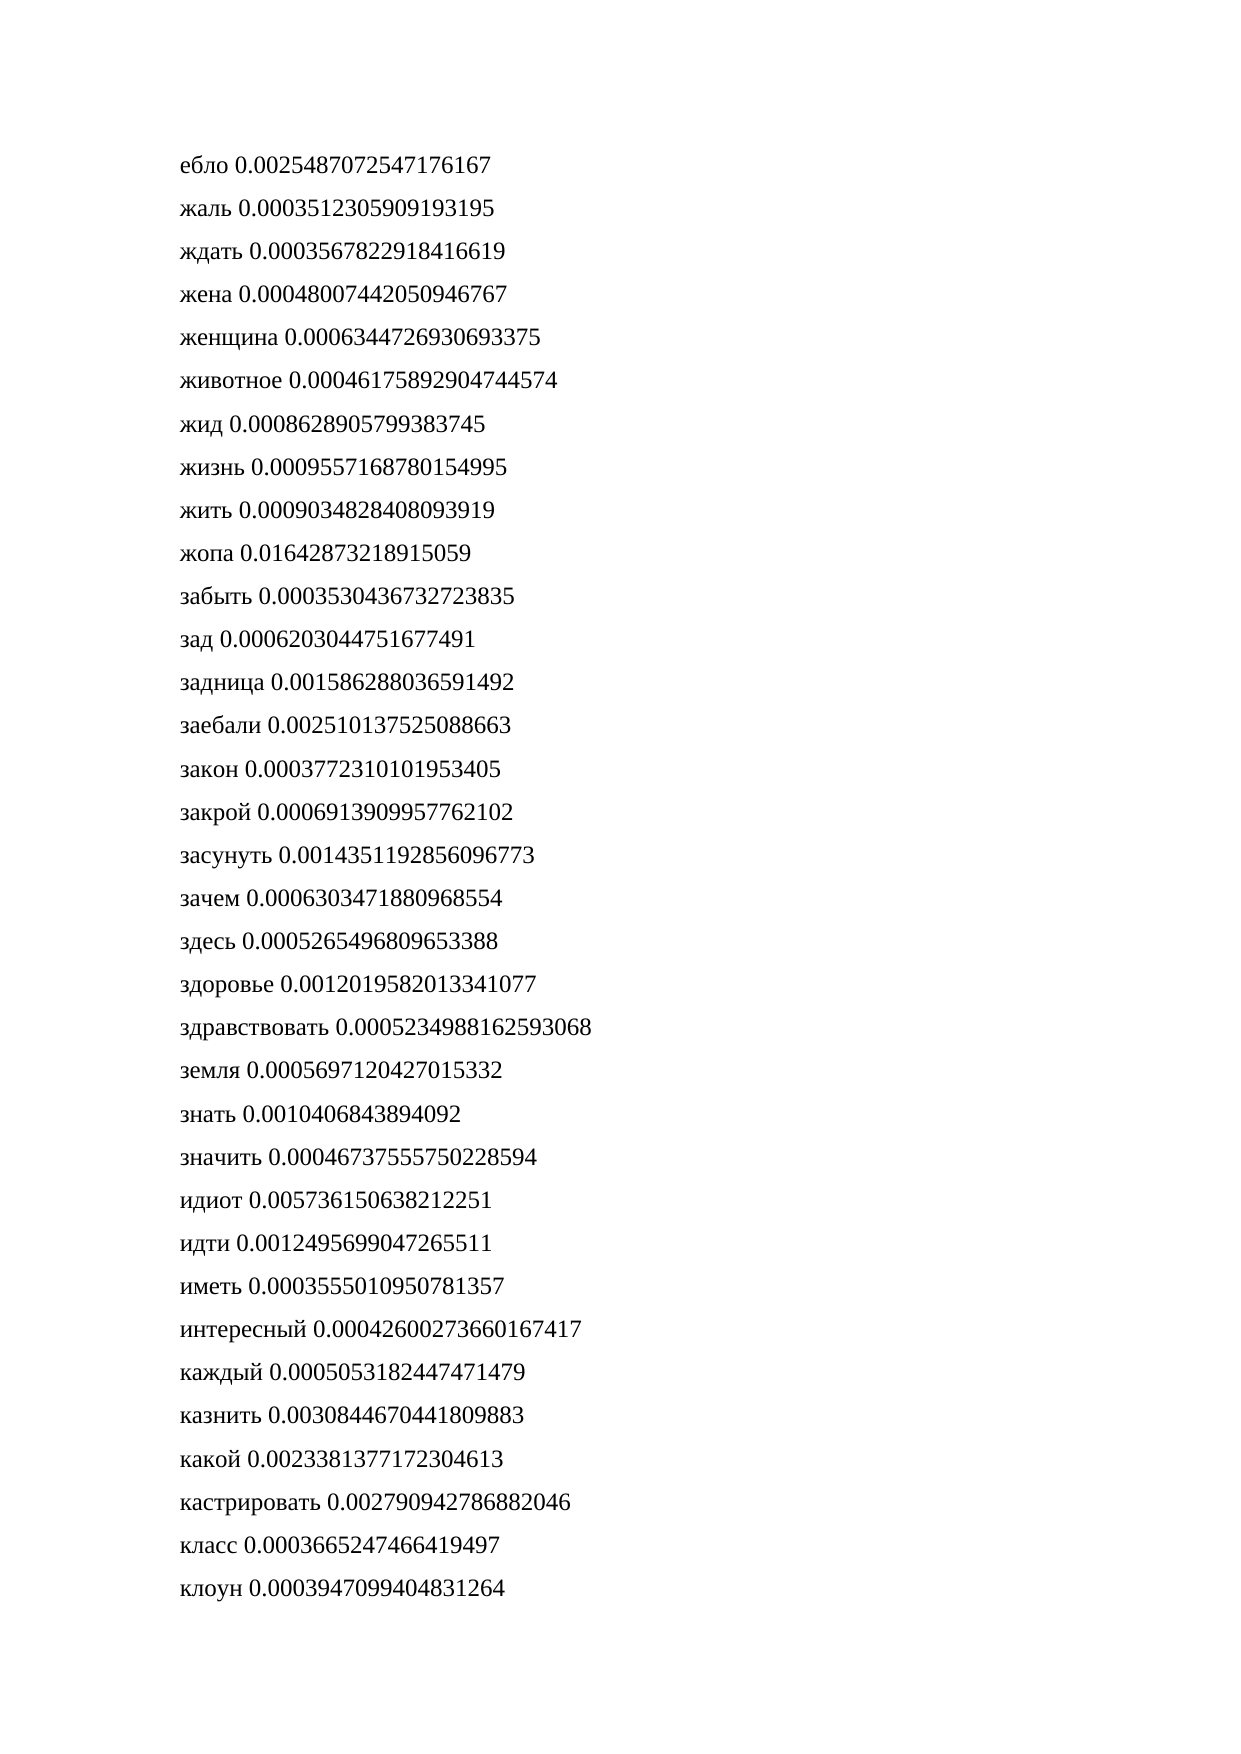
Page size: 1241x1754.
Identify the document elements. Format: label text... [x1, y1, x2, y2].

text жид 0.0008628905799383745 [150, 409, 1061, 437]
text казнить 0.0030844670441809883 [150, 1401, 1061, 1429]
text животное 0.00046175892904744574 [150, 366, 1061, 394]
text жаль 0.0003512305909193195 [150, 193, 1061, 222]
text заебали 0.002510137525088663 [150, 711, 1061, 739]
text класс 0.0003665247466419497 [150, 1530, 1061, 1559]
text здесь 0.0005265496809653388 [150, 926, 1061, 955]
text ебло 0.0025487072547176167 [150, 150, 1061, 179]
text задница 0.001586288036591492 [150, 667, 1061, 696]
text зад 0.0006203044751677491 [150, 624, 1061, 653]
text женщина 0.0006344726930693375 [150, 322, 1061, 351]
text зачем 0.0006303471880968554 [150, 883, 1061, 912]
text закон 0.0003772310101953405 [150, 754, 1061, 782]
text идти 0.0012495699047265511 [150, 1228, 1061, 1257]
text засунуть 0.0014351192856096773 [150, 840, 1061, 869]
text какой 0.0023381377172304613 [150, 1444, 1061, 1472]
text иметь 0.0003555010950781357 [150, 1271, 1061, 1300]
text здравствовать 0.0005234988162593068 [150, 1012, 1061, 1041]
text знать 0.0010406843894092 [150, 1099, 1061, 1127]
text жить 0.0009034828408093919 [150, 495, 1061, 524]
text жена 0.00048007442050946767 [150, 279, 1061, 308]
text клоун 0.0003947099404831264 [150, 1573, 1061, 1602]
text закрой 0.0006913909957762102 [150, 797, 1061, 826]
text земля 0.0005697120427015332 [150, 1056, 1061, 1084]
text кастрировать 0.002790942786882046 [150, 1487, 1061, 1516]
text жопа 0.01642873218915059 [150, 538, 1061, 567]
text каждый 0.0005053182447471479 [150, 1357, 1061, 1386]
text идиот 0.005736150638212251 [150, 1185, 1061, 1214]
text ждать 0.0003567822918416619 [150, 236, 1061, 265]
text интересный 0.00042600273660167417 [150, 1314, 1061, 1343]
text жизнь 0.0009557168780154995 [150, 452, 1061, 481]
text забыть 0.0003530436732723835 [150, 581, 1061, 610]
text значить 0.00046737555750228594 [150, 1142, 1061, 1171]
text здоровье 0.0012019582013341077 [150, 969, 1061, 998]
